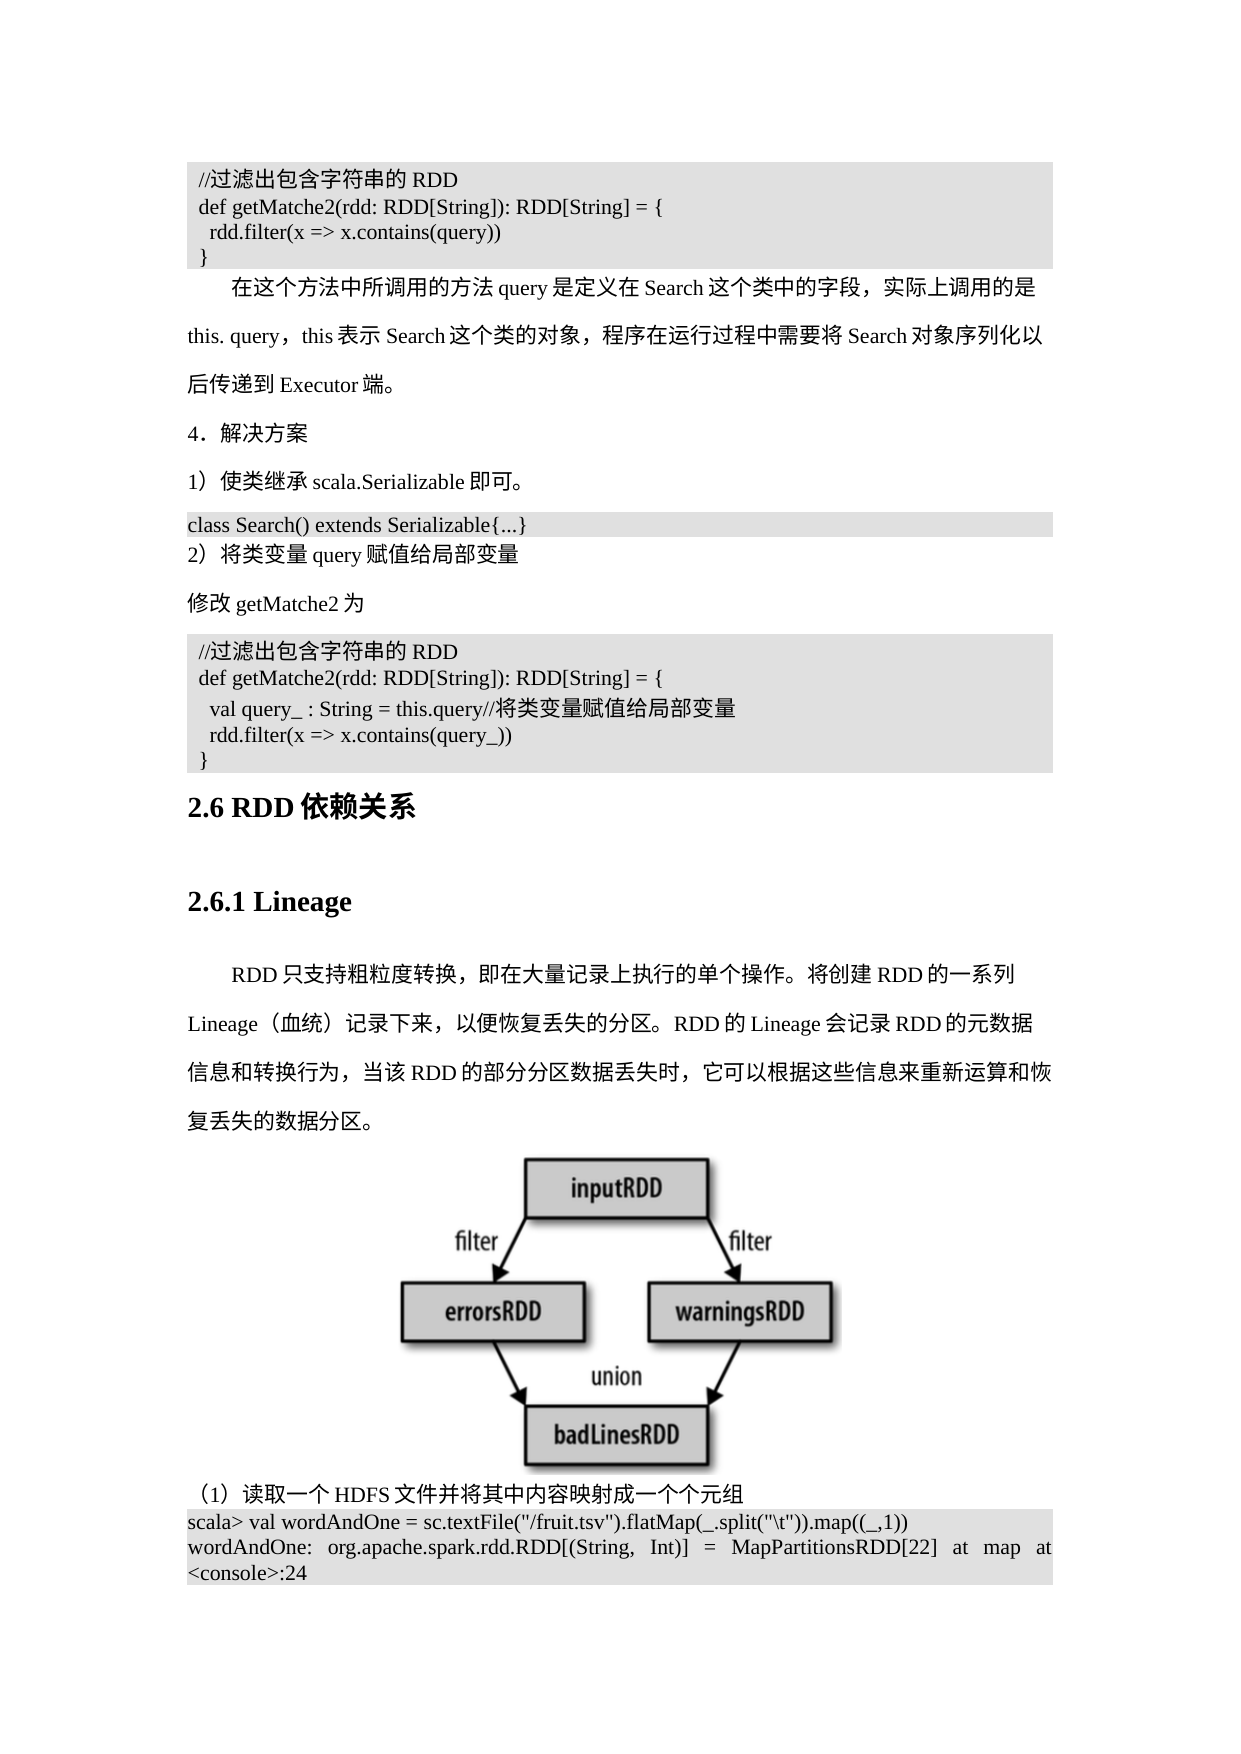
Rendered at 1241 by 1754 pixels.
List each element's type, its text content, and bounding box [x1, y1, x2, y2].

text } [187, 747, 1053, 773]
text （1）读取一个HDFS文件并将其中内容映射成一个个元组 [187, 1477, 1053, 1509]
subtitle 2.6 RDD依赖关系 [187, 773, 1053, 838]
text //过滤出包含字符串的RDD [187, 634, 1053, 665]
text def getMatche2(rdd: RDD[String]): RDD[String] = { [187, 194, 1053, 219]
text 1）使类继承scala.Serializable即可。 [187, 463, 1053, 496]
text //过滤出包含字符串的RDD [187, 162, 1053, 194]
text def getMatche2(rdd: RDD[String]): RDD[String] = { [187, 665, 1053, 691]
text class Search() extends Serializable{...} [187, 512, 1053, 537]
text 修改getMatche2为 [187, 585, 1053, 618]
text rdd.filter(x => x.contains(query_)) [187, 722, 1053, 747]
text 2）将类变量query赋值给局部变量 [187, 537, 1053, 569]
picture [398, 1151, 842, 1475]
text scala> val wordAndOne = sc.textFile("/fruit.tsv").flatMap(_.split("\t")).map((_,1)) [187, 1509, 1053, 1534]
text rdd.filter(x => x.contains(query)) [187, 219, 1053, 244]
text wordAndOne: org.apache.spark.rdd.RDD[(String, Int)] = MapPartitionsRDD[22] at map at <console>:24 [187, 1534, 1053, 1585]
text RDD只支持粗粒度转换，即在大量记录上执行的单个操作。将创建RDD的一系列Lineage（血统）记录下来，以便恢复丢失的分区。RDD的Lineage会记录RDD的元数据信息和转换行为，当该RDD的部分分区数据丢失时，它可以根据这些信息来重新运算和恢复丢失的数据分区。 [187, 957, 1053, 1136]
text 在这个方法中所调用的方法query是定义在Search这个类中的字段，实际上调用的是this. query，this表示Search这个类的对象，程序在运行过程中需要将Search对象序列化以后传递到Executor端。 [187, 269, 1053, 399]
text val query_ : String = this.query//将类变量赋值给局部变量 [187, 691, 1053, 722]
subtitle 2.6.1 Lineage [187, 868, 1053, 933]
text } [187, 244, 1053, 269]
text 4．解决方案 [187, 415, 1053, 448]
